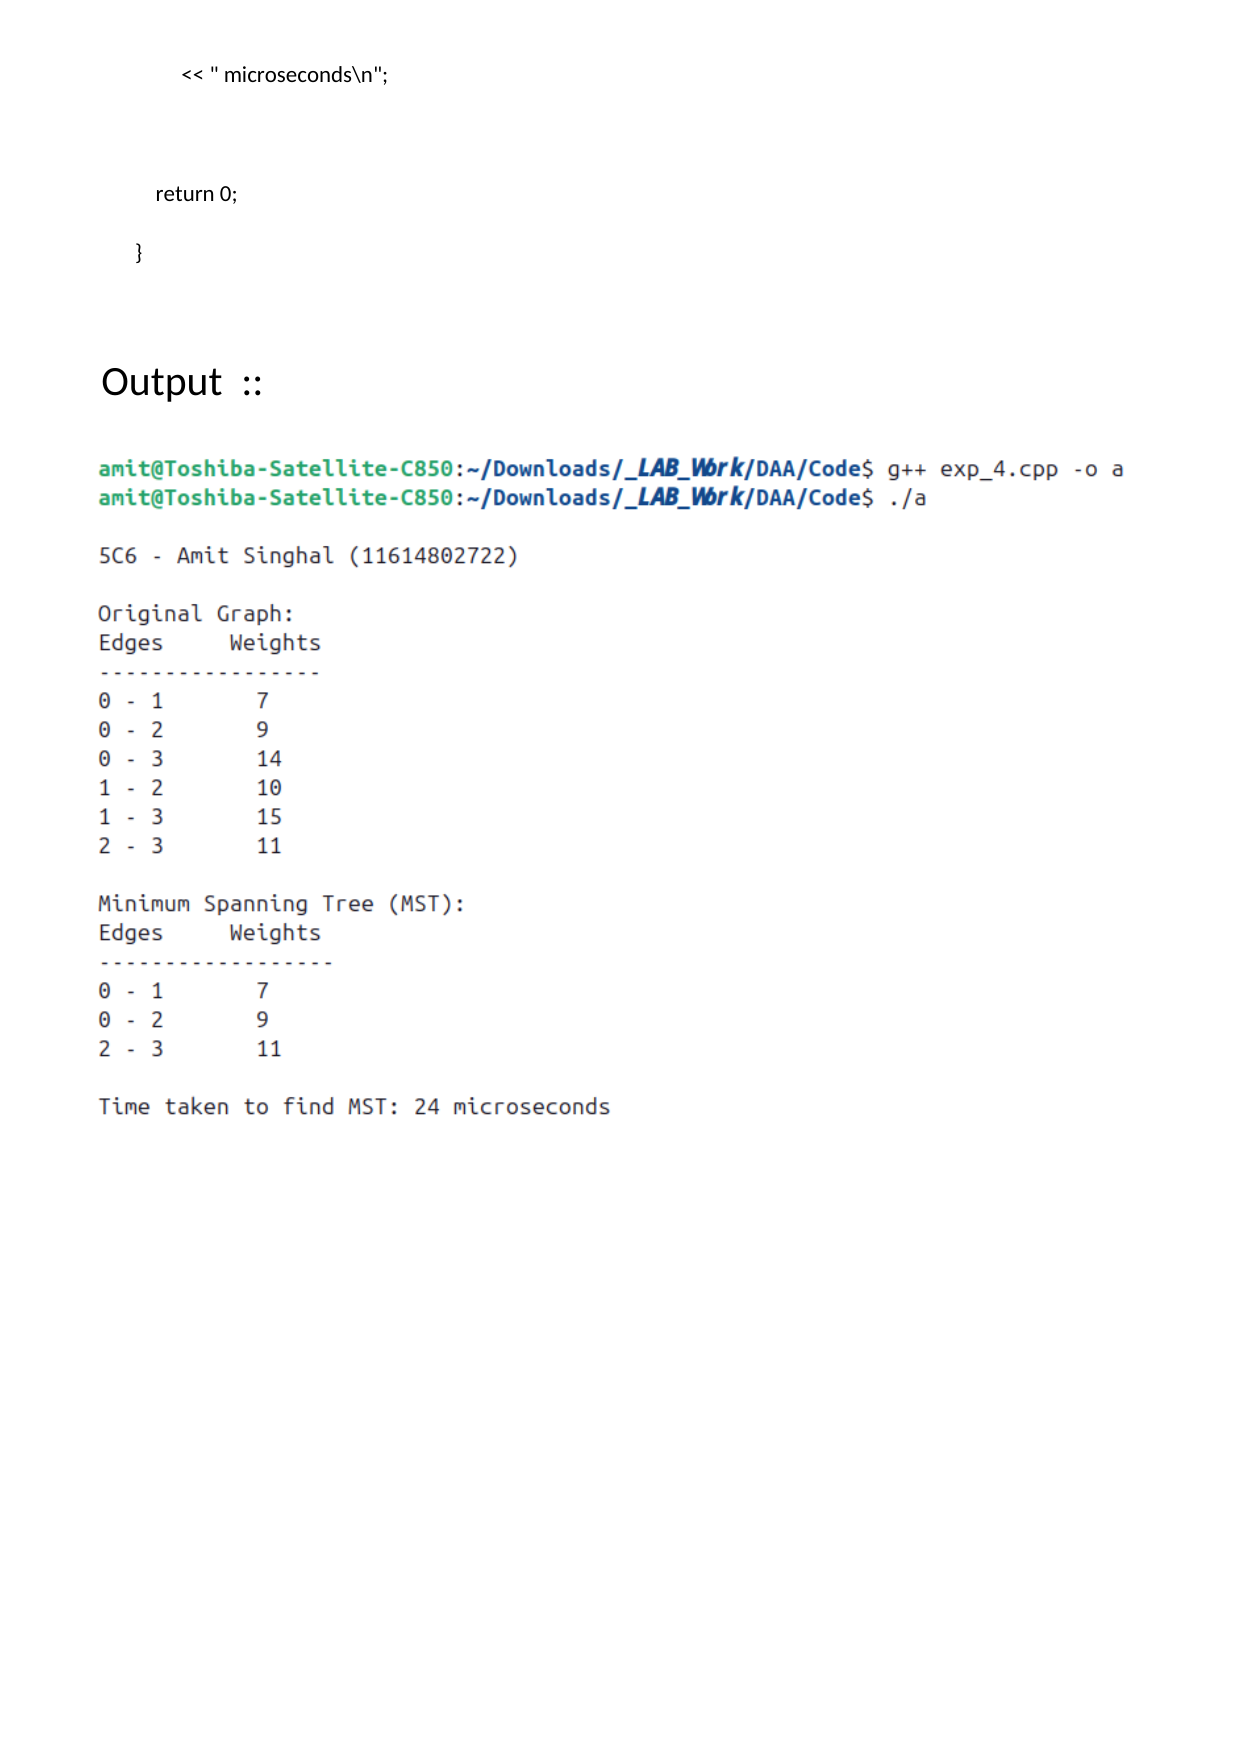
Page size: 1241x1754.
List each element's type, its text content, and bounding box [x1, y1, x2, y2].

text } [135, 238, 1180, 266]
picture [97, 455, 1143, 1121]
text << " microseconds\n"; [135, 60, 1180, 88]
text return 0; [135, 179, 1180, 207]
